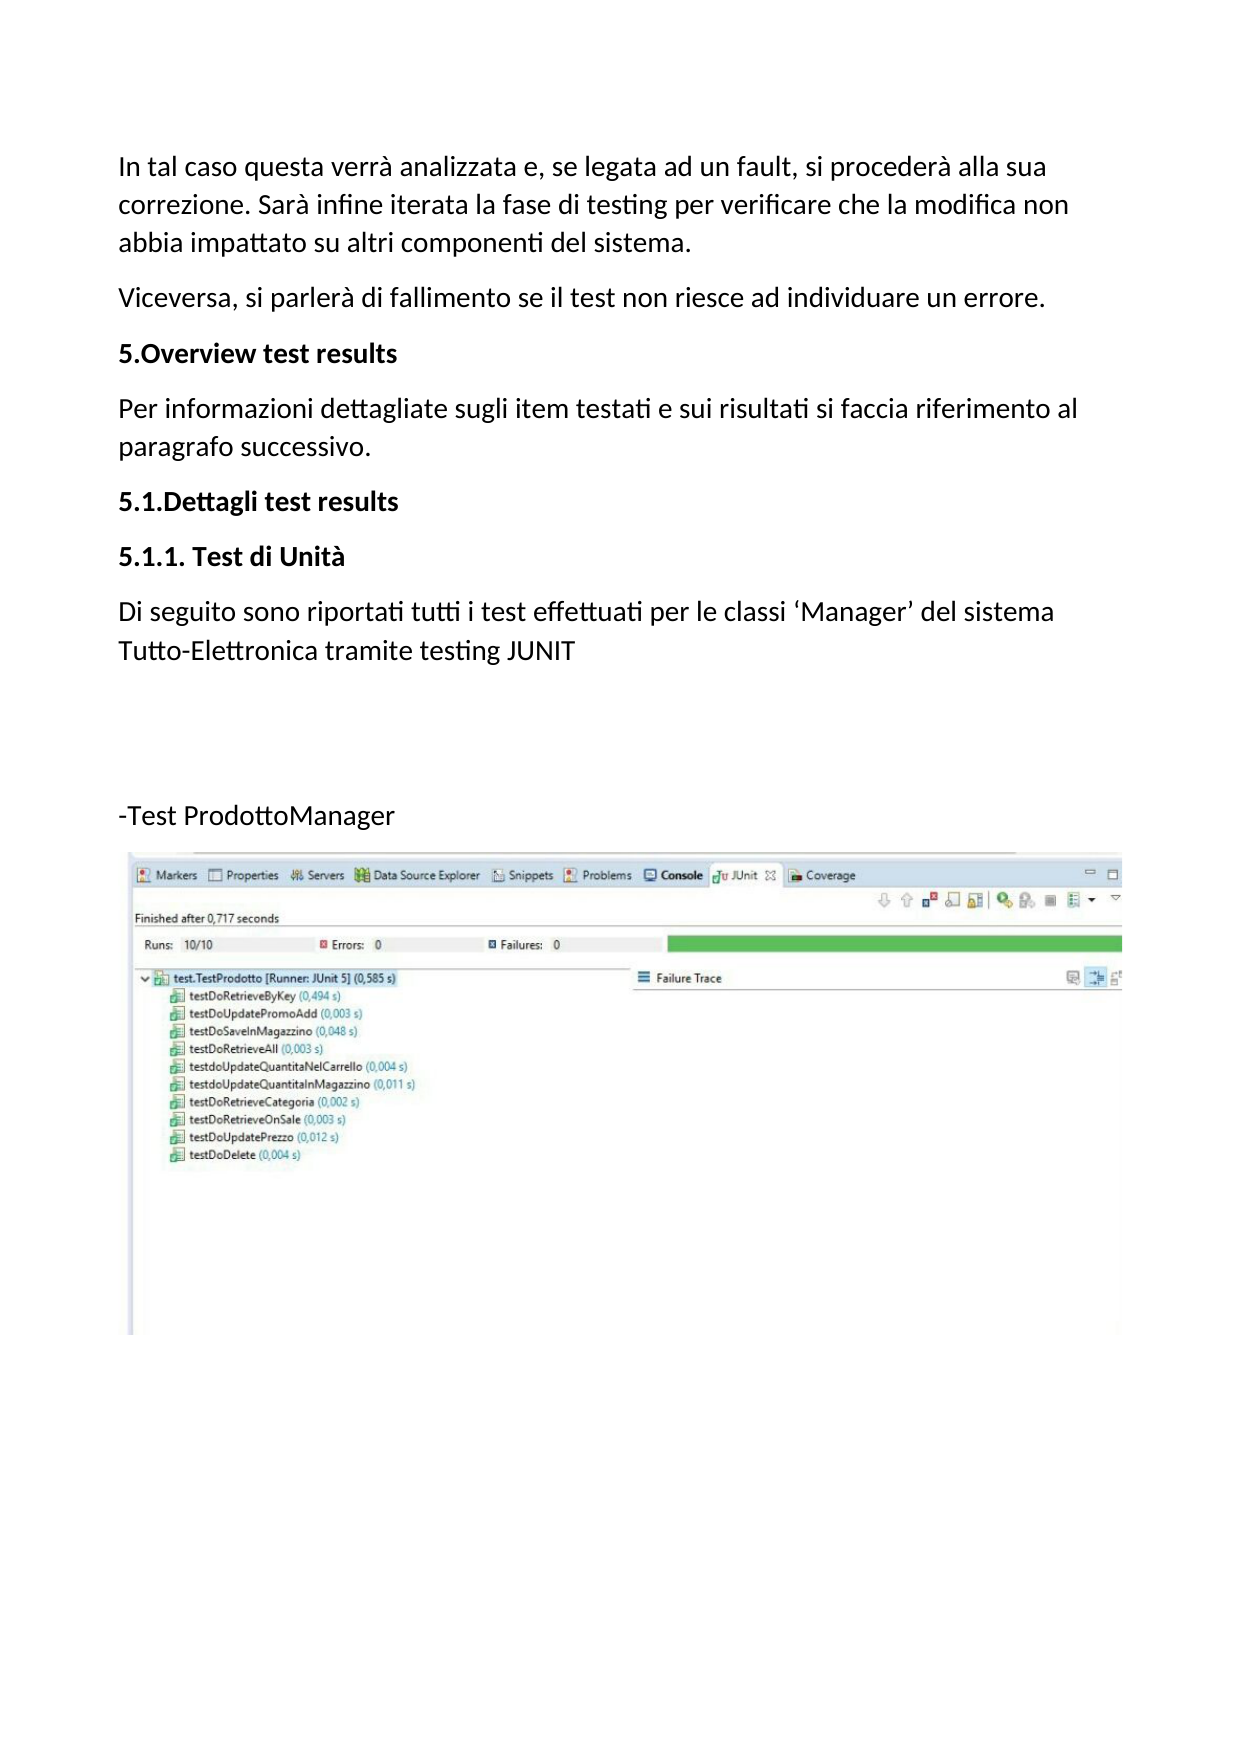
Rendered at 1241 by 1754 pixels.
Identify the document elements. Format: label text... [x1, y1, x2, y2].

text -Test ProdottoManager [118, 797, 1122, 833]
text 5.Overview test results [118, 335, 1122, 370]
picture [118, 852, 1123, 1335]
text Viceversa, si parlerà di fallimento se il test non riesce ad individuare un errore. [118, 279, 1122, 315]
text Di seguito sono riportati tutti i test effettuati per le classi ‘Manager’ del sistema Tutto-Elettronica tramite testing JUNIT [118, 593, 1122, 668]
text In tal caso questa verrà analizzata e, se legata ad un fault, si procederà alla sua correzione. Sarà infine iterata la fase di testing per verificare che la modifica non abbia impattato su altri componenti del sistema. [118, 148, 1122, 260]
text Per informazioni dettagliate sugli item testati e sui risultati si faccia riferimento al paragrafo successivo. [118, 390, 1122, 464]
text 5.1.Dettagli test results [118, 483, 1122, 519]
text 5.1.1. Test di Unità [118, 538, 1122, 574]
